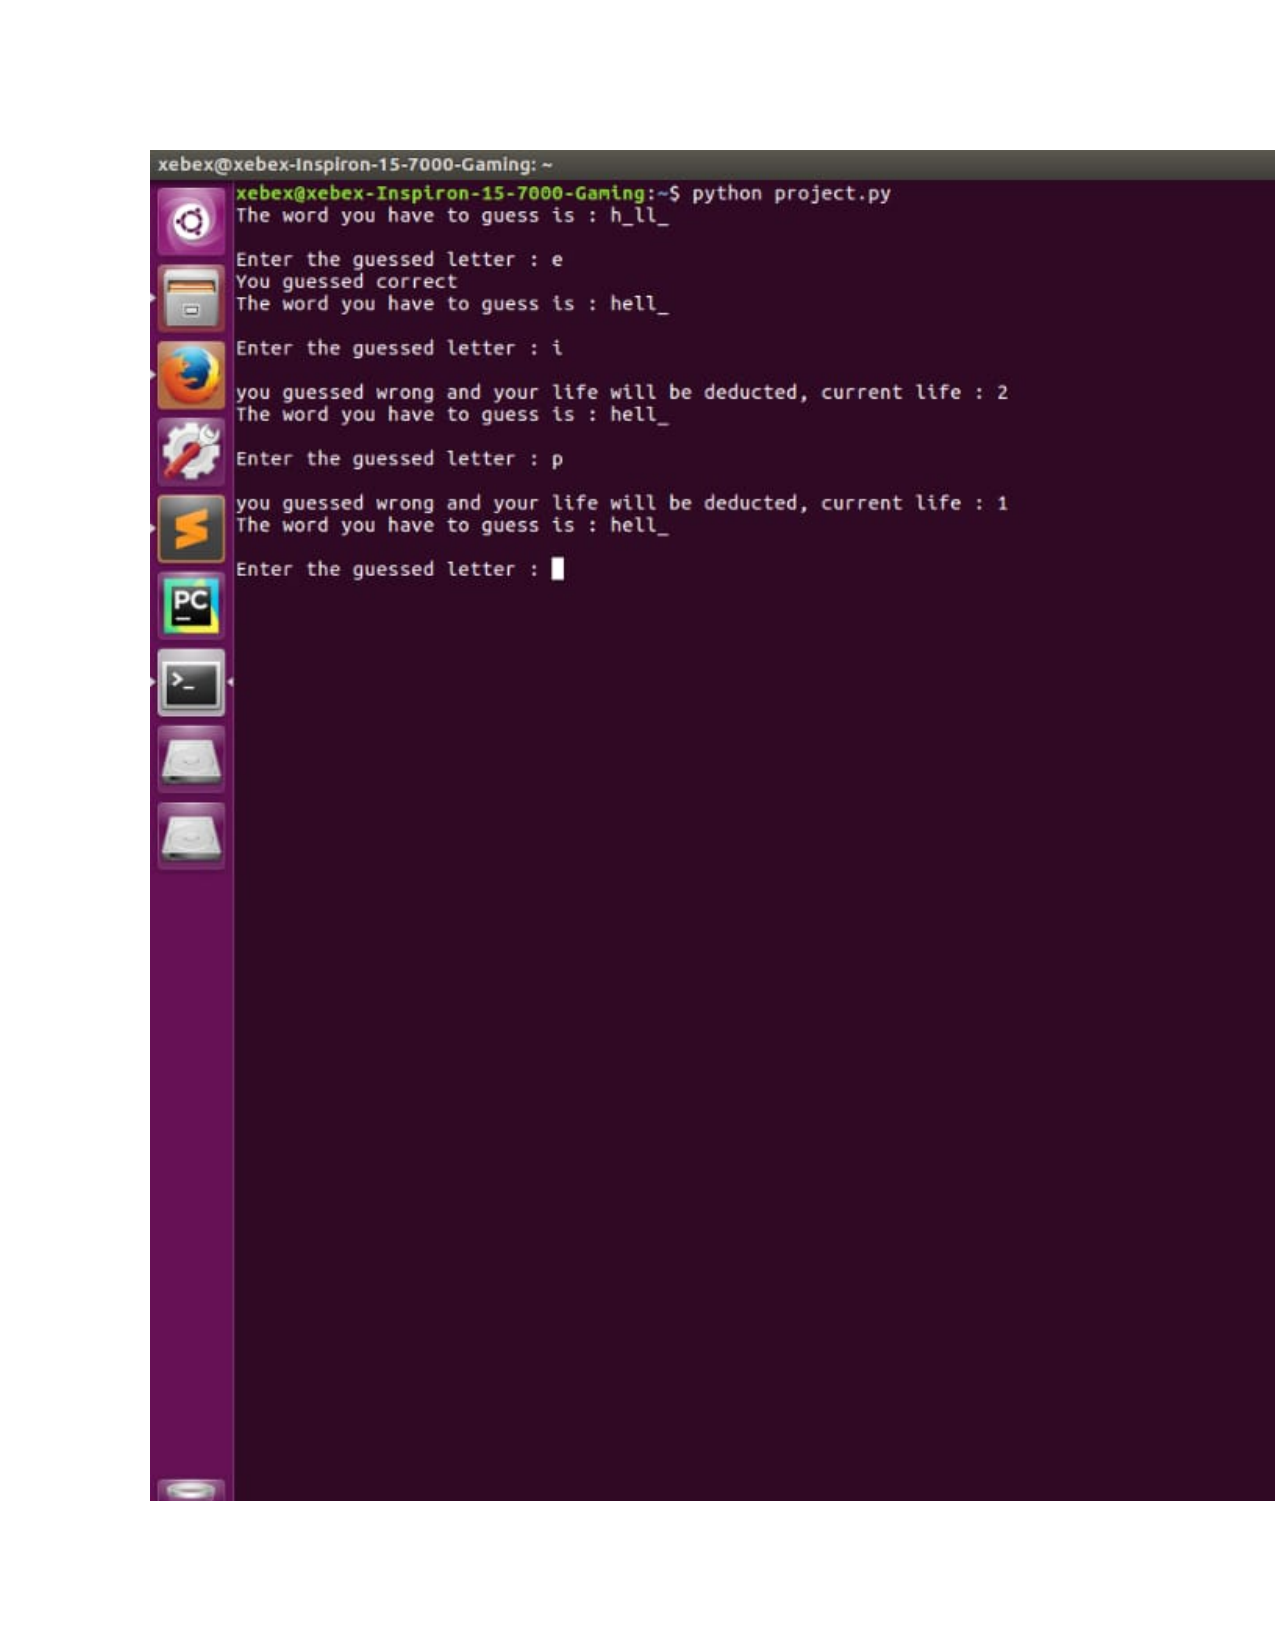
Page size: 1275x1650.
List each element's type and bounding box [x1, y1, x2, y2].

picture [150, 150, 1275, 1501]
